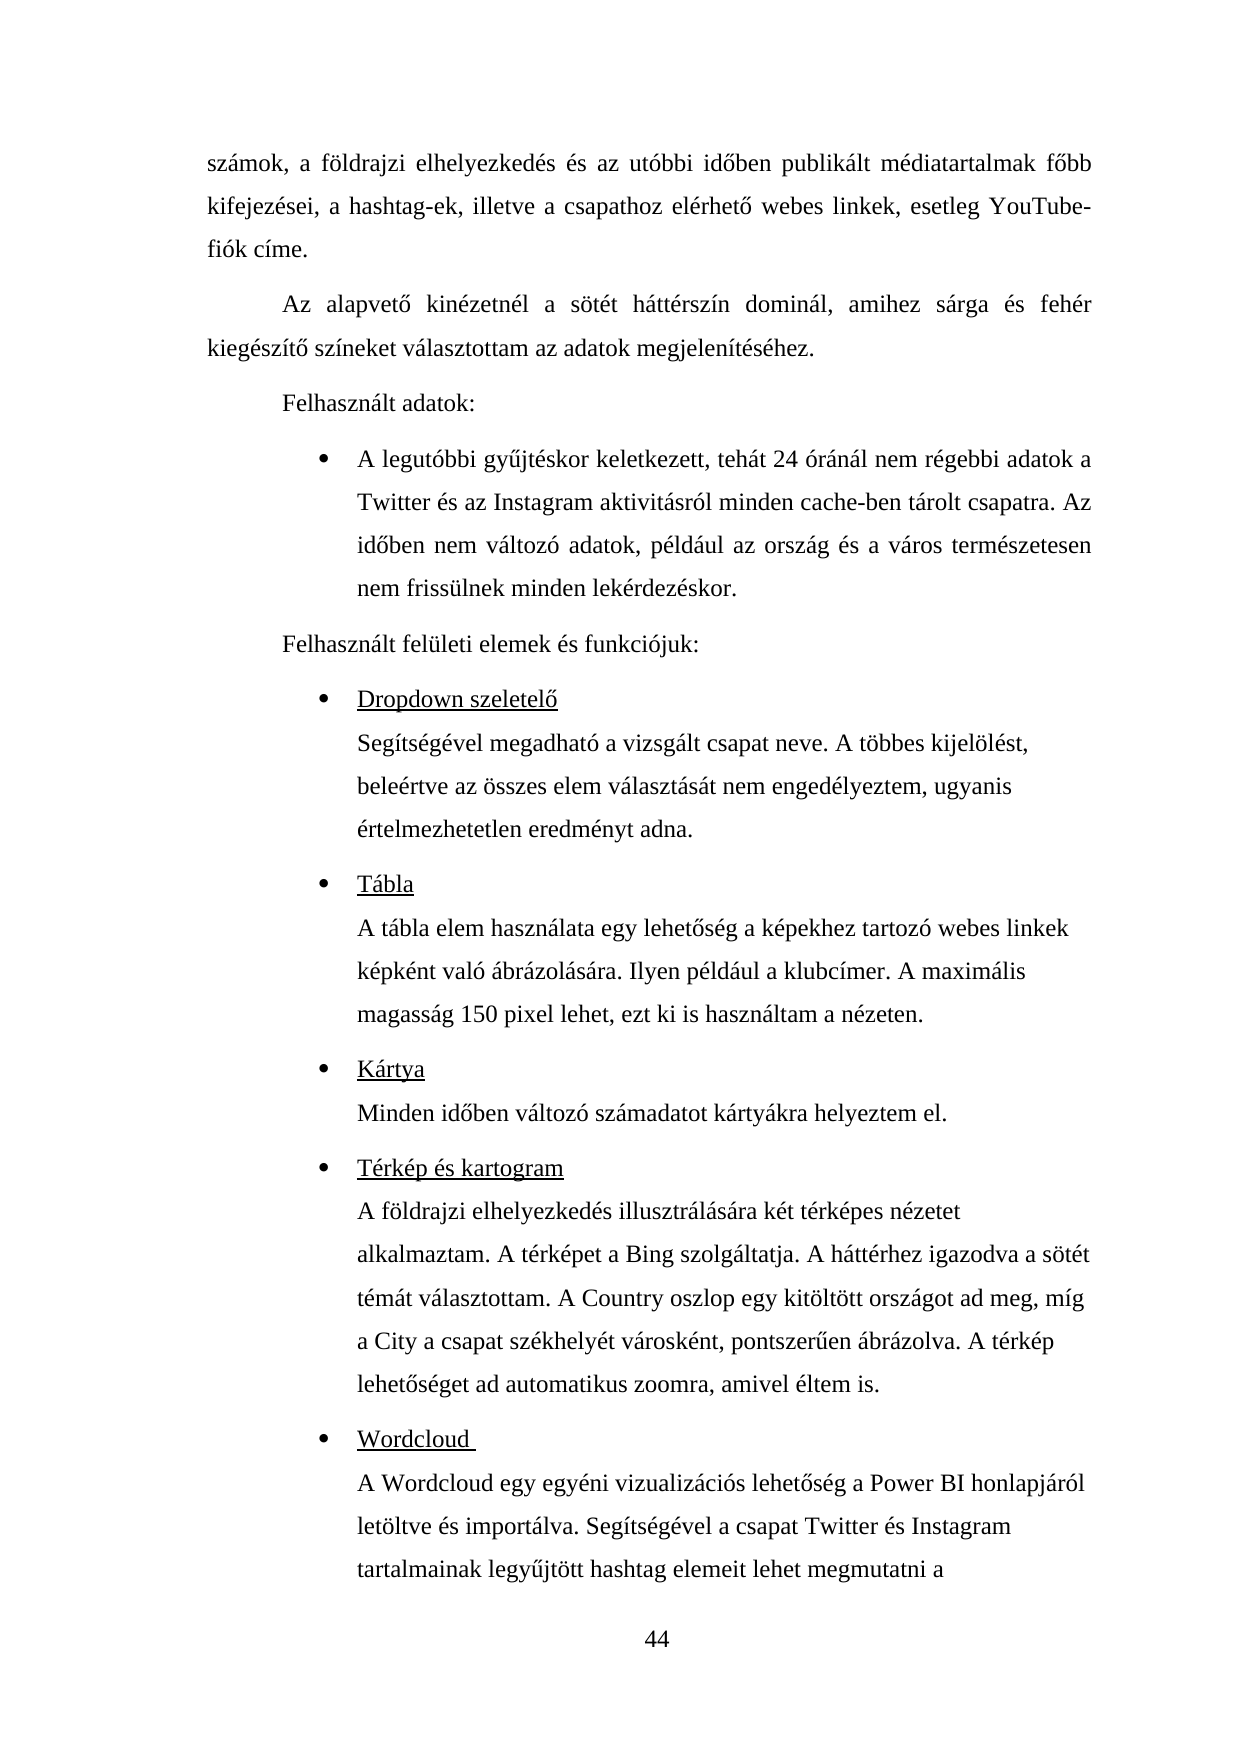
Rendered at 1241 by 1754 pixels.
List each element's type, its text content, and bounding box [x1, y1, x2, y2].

list Kártya Minden időben változó számadatot kártyákra helyeztem el. [319, 1054, 1092, 1126]
text Felhasznált felületi elemek és funkciójuk: [207, 629, 1092, 658]
text Felhasznált adatok: [207, 388, 1092, 417]
list Tábla A tábla elem használata egy lehetőség a képekhez tartozó webes linkek képként való ábrázolására. Ilyen például a klubcímer. A maximális magasság 150 pixel lehet, ezt ki is használtam a nézeten. [319, 869, 1092, 1028]
list Térkép és kartogram A földrajzi elhelyezkedés illusztrálására két térképes nézetet alkalmaztam. A térképet a Bing szolgáltatja. A háttérhez igazodva a sötét témát választottam. A Country oszlop egy kitöltött országot ad meg, míg a City a csapat székhelyét városként, pontszerűen ábrázolva. A térkép lehetőséget ad automatikus zoomra, amivel éltem is. [319, 1153, 1092, 1398]
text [207, 148, 1092, 263]
list Dropdown szeletelő Segítségével megadható a vizsgált csapat neve. A többes kijelölést, beleértve az összes elem választását nem engedélyeztem, ugyanis értelmezhetetlen eredményt adna. [319, 684, 1092, 843]
list A legutóbbi gyűjtéskor keletkezett, tehát 24 óránál nem régebbi adatok a Twitter és az Instagram aktivitásról minden cache-ben tárolt csapatra. Az időben nem változó adatok, például az ország és a város természetesen nem frissülnek minden lekérdezéskor. [319, 444, 1092, 602]
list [319, 1424, 1092, 1583]
text Az alapvető kinézetnél a sötét háttérszín dominál, amihez sárga és fehér kiegészítő színeket választottam az adatok megjelenítéséhez. [207, 289, 1092, 361]
